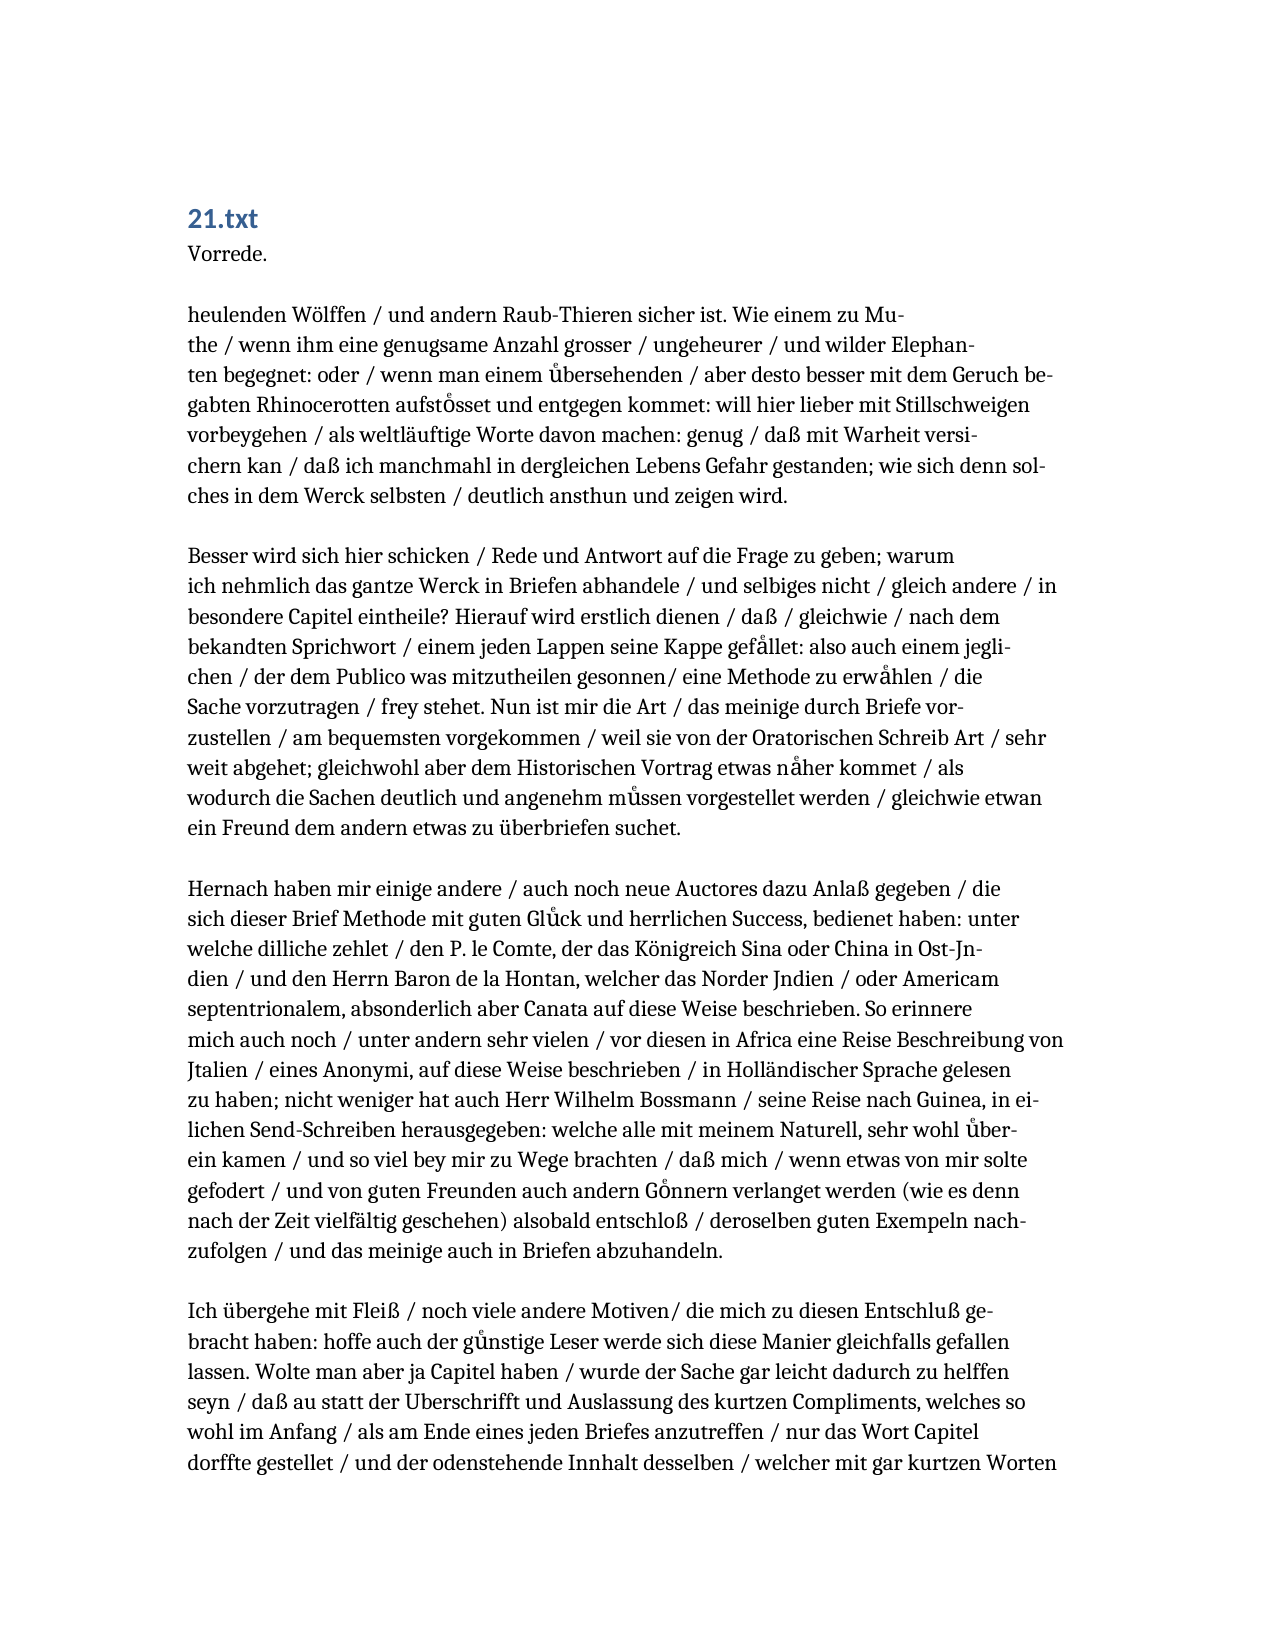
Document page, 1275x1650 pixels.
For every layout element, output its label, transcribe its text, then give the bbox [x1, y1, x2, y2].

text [187, 241, 1087, 1476]
subtitle 21.txt [187, 200, 1087, 236]
